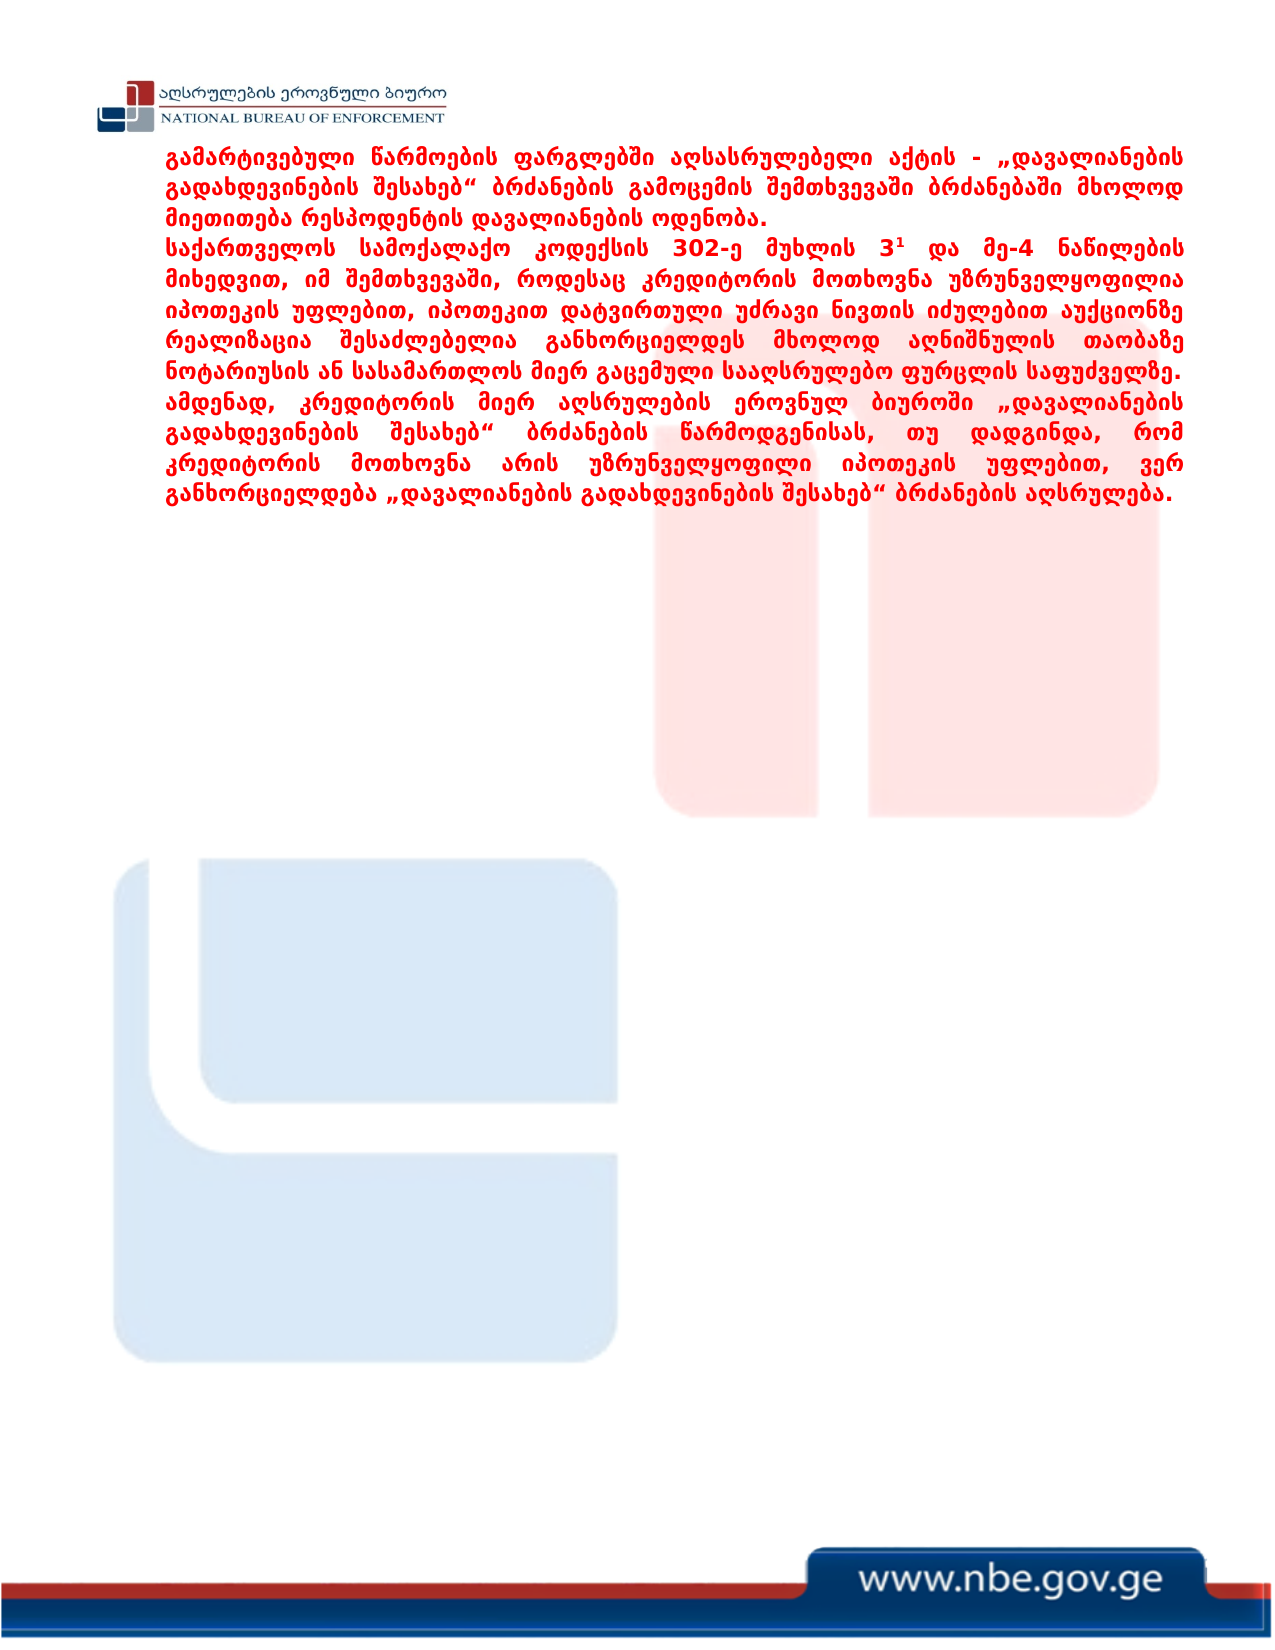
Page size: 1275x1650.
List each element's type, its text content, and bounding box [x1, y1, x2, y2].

picture [90, 75, 450, 144]
list საქართველოს სამოქალაქო კოდექსის 302-ე მუხლის 31 და მე-4 ნაწილების მიხედვით, იმ შემთხვევაში, როდესაც კრედიტორის მოთხოვნა უზრუნველყოფილია იპოთეკის უფლებით, იპოთეკით დატვირთული უძრავი ნივთის იძულებით აუქციონზე რეალიზაცია შესაძლებელია განხორციელდეს მხოლოდ აღნიშნულის თაობაზე ნოტარიუსის ან სასამართლოს მიერ გაცემული სააღსრულებო ფურცლის საფუძველზე. [165, 236, 1185, 385]
list ამდენად, კრედიტორის მიერ აღსრულების ეროვნულ ბიუროში „დავალიანების გადახდევინების შესახებ“ ბრძანების წარმოდგენისას, თუ დადგინდა, რომ კრედიტორის მოთხოვნა არის უზრუნველყოფილი იპოთეკის უფლებით, ვერ განხორციელდება „დავალიანების გადახდევინების შესახებ“ ბრძანების აღსრულება. [165, 389, 1185, 507]
picture [0, 1539, 1271, 1639]
